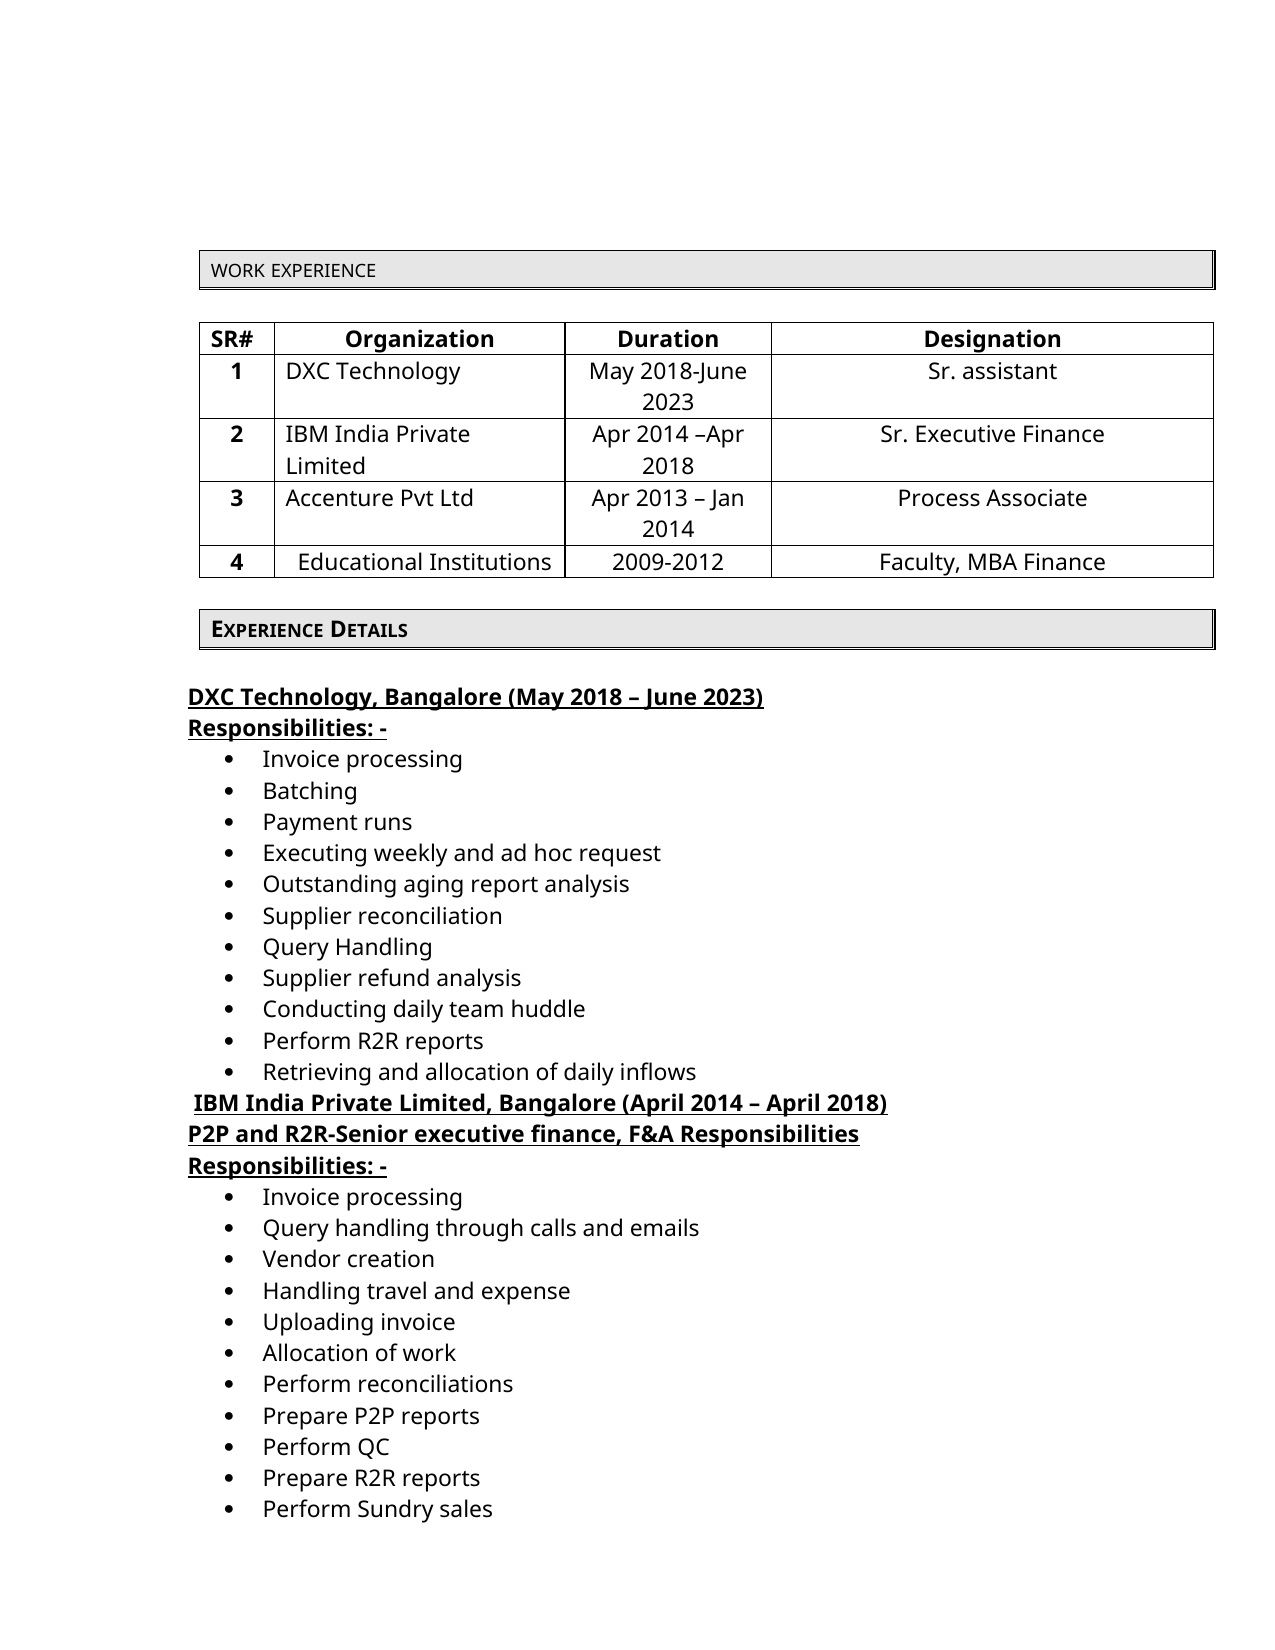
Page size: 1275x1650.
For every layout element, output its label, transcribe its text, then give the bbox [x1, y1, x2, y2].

list Perform reconciliations [225, 1368, 1228, 1400]
list Uploading invoice [225, 1306, 1228, 1337]
table_cell Apr 2014 –Apr 2018 [566, 419, 771, 481]
text IBM India Private Limited, Bangalore (April 2014 – April 2018) [187, 1087, 1228, 1118]
list Conducting daily team huddle [225, 993, 1228, 1025]
table_cell Process Associate [772, 482, 1213, 544]
list Perform R2R reports [225, 1025, 1228, 1056]
list Payment runs [225, 806, 1228, 837]
list Outstanding aging report analysis [225, 868, 1228, 900]
table_header Duration [566, 323, 771, 354]
table_cell 2009-2012 [566, 546, 771, 577]
table_header Experience Details [200, 610, 1212, 647]
list Vendor creation [225, 1243, 1228, 1275]
list Query handling through calls and emails [225, 1212, 1228, 1243]
list Supplier reconciliation [225, 900, 1228, 931]
list Supplier refund analysis [225, 962, 1228, 993]
list Prepare R2R reports [225, 1462, 1228, 1493]
list Retrieving and allocation of daily inflows [225, 1056, 1228, 1087]
list Invoice processing [225, 743, 1228, 775]
table_cell 2 [200, 419, 274, 481]
table_cell Sr. assistant [772, 355, 1213, 417]
table_cell DXC Technology [275, 355, 564, 417]
table_cell 4 [200, 546, 274, 577]
table_header work experience [200, 251, 1212, 287]
text Responsibilities: - [187, 712, 1228, 743]
list Prepare P2P reports [225, 1400, 1228, 1431]
table_header SR# [200, 323, 274, 354]
text DXC Technology, Bangalore (May 2018 – June 2023) [187, 681, 1228, 712]
list Query Handling [225, 931, 1228, 962]
text P2P and R2R-Senior executive finance, F&A Responsibilities [187, 1118, 1228, 1150]
list Perform QC [225, 1431, 1228, 1462]
table_cell Educational Institutions [275, 546, 564, 577]
table_cell IBM India Private Limited [275, 419, 564, 481]
table_header Organization [275, 323, 564, 354]
list Allocation of work [225, 1337, 1228, 1368]
table_cell 1 [200, 355, 274, 417]
table_cell 3 [200, 482, 274, 544]
list Perform Sundry sales [225, 1493, 1228, 1525]
table_cell May 2018-June 2023 [566, 355, 771, 417]
table_cell Sr. Executive Finance [772, 419, 1213, 481]
list Executing weekly and ad hoc request [225, 837, 1228, 868]
list Handling travel and expense [225, 1275, 1228, 1306]
list Invoice processing [225, 1181, 1228, 1212]
table_header Designation [772, 323, 1213, 354]
table_cell Accenture Pvt Ltd [275, 482, 564, 544]
text Responsibilities: - [187, 1150, 1228, 1181]
table_cell Apr 2013 – Jan 2014 [566, 482, 771, 544]
list Batching [225, 775, 1228, 806]
table_cell Faculty, MBA Finance [772, 546, 1213, 577]
